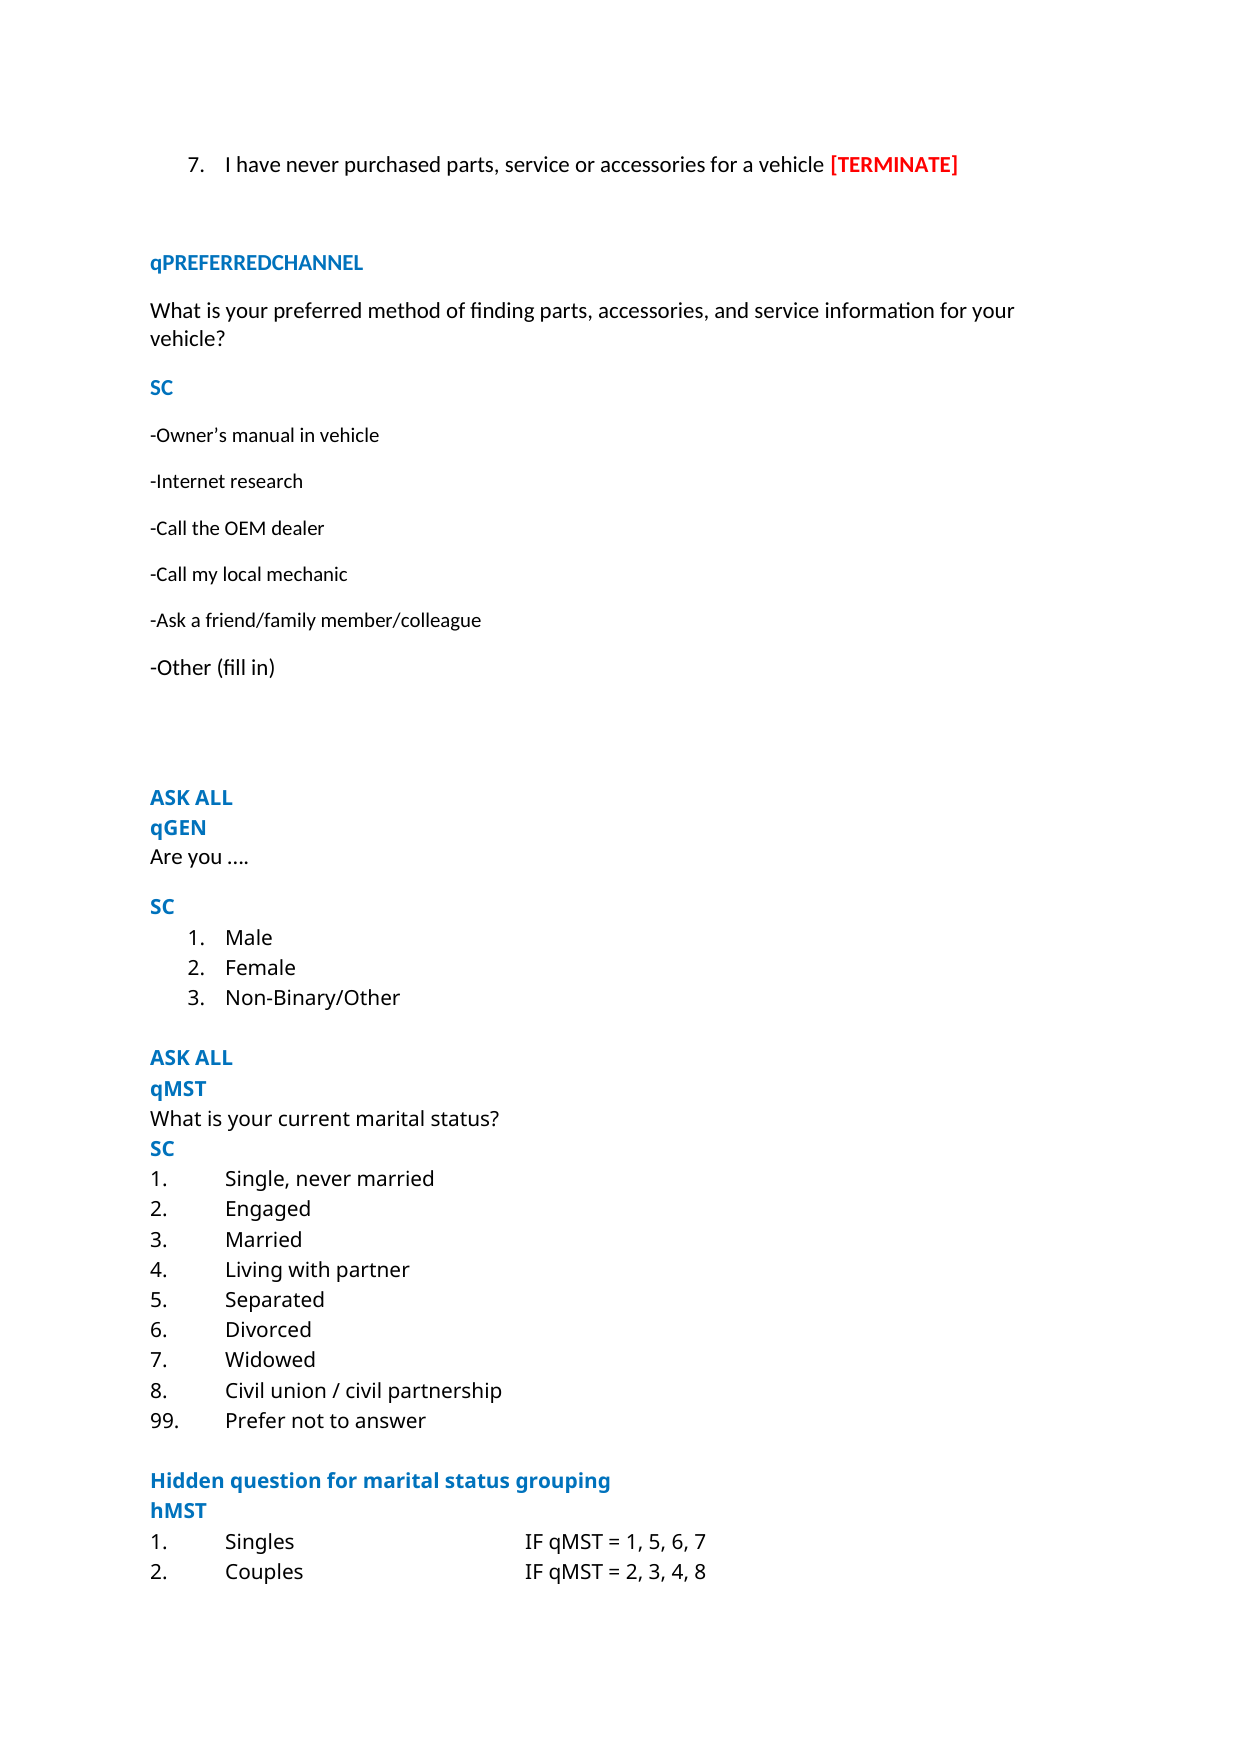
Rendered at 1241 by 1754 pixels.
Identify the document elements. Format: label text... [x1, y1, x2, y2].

text qMST [150, 1072, 1090, 1102]
text 7. Widowed [150, 1344, 1090, 1374]
text qPREFERREDCHANNEL [150, 248, 1090, 276]
text 1. Single, never married [150, 1163, 1090, 1193]
text What is your preferred method of finding parts, accessories, and service information for your vehicle? [150, 297, 1090, 353]
text 2. Engaged [150, 1193, 1090, 1223]
text 4. Living with partner [150, 1253, 1090, 1283]
text SC [150, 891, 1090, 921]
list Female [187, 951, 1090, 981]
text 8. Civil union / civil partnership [150, 1374, 1090, 1404]
text 99. Prefer not to answer [150, 1404, 1090, 1434]
list Male [187, 921, 1090, 951]
text -Owner’s manual in vehicle [150, 422, 1090, 448]
text 6. Divorced [150, 1314, 1090, 1344]
text 3. Married [150, 1223, 1090, 1253]
text -Call my local mechanic [150, 561, 1090, 586]
text -Call the OEM dealer [150, 515, 1090, 540]
text Hidden question for marital status grouping [150, 1465, 1090, 1495]
text qGEN [150, 812, 1090, 842]
text hMST [150, 1495, 1090, 1525]
text What is your current marital status? [150, 1102, 1090, 1132]
list Non-Binary/Other [187, 981, 1090, 1012]
text SC [150, 373, 1090, 401]
text 2. Couples IF qMST = 2, 3, 4, 8 [150, 1555, 1090, 1586]
text -Ask a friend/family member/colleague [150, 607, 1090, 633]
text Are you …. [150, 842, 1090, 870]
text -Other (fill in) [150, 653, 1090, 682]
text -Internet research [150, 468, 1090, 494]
text ASK ALL [150, 781, 1090, 812]
text 5. Separated [150, 1283, 1090, 1314]
text 1. Singles IF qMST = 1, 5, 6, 7 [150, 1525, 1090, 1555]
text SC [150, 1132, 1090, 1163]
list I have never purchased parts, service or accessories for a vehicle [TERMINATE] [187, 150, 1090, 178]
text ASK ALL [150, 1042, 1090, 1072]
